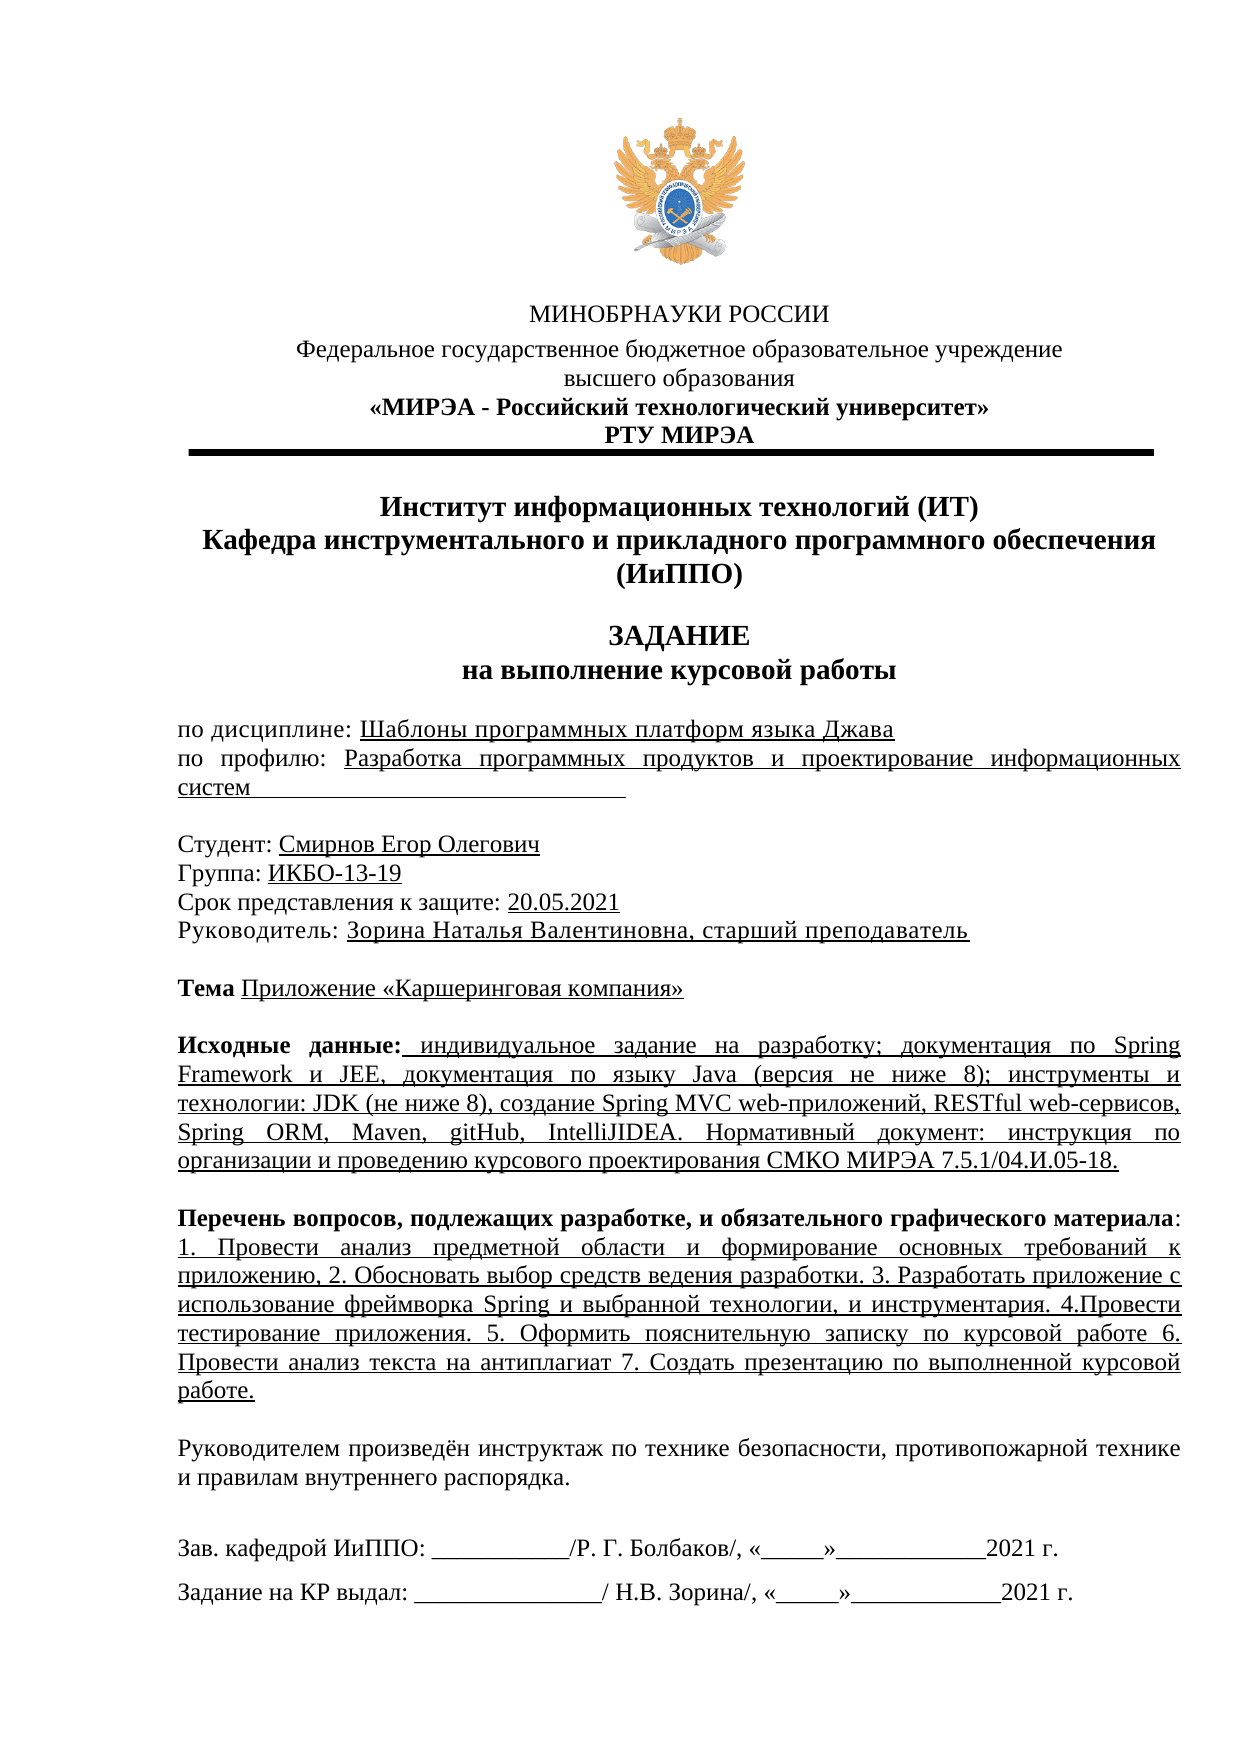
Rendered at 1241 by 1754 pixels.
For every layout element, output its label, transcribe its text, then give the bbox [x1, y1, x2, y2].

text по профилю: Разработка программных продуктов и проектирование информационных систем [177, 743, 1181, 800]
text Перечень вопросов, подлежащих разработке, и обязательного графического материала: 1. Провести анализ предметной области и формирование основных требований к приложению, 2. Обосновать выбор средств ведения разработки. 3. Разработать приложение с использование фреймворка Spring и выбранной технологии, и инструментария. 4.Провести тестирование приложения. 5. Оформить пояснительную записку по курсовой работе 6. Провести анализ текста на антиплагиат 7. Создать презентацию по выполненной курсовой работе. [177, 1203, 1181, 1257]
text на выполнение курсовой работы [177, 652, 1181, 685]
text Исходные данные: индивидуальное задание на разработку; документация по Spring Framework и JEE, документация по языку Java (версия не ниже 8); инструменты и технологии: JDK (не ниже 8), создание Spring MVC web-приложений, RESTful web-сервисов, Spring ORM, Maven, gitHub, IntelliJIDEA. Нормативный документ: инструкция по организации и проведению курсового проектирования СМКО МИРЭА 7.5.1/04.И.05-18. [177, 1085, 1181, 1113]
picture [606, 118, 753, 265]
text Федеральное государственное бюджетное образовательное учреждение высшего образования «МИРЭА - Российский технологический университет» [177, 334, 1181, 421]
text Зав. кафедрой ИиППО: ___________/Р. Г. Болбаков/, «_____»____________2021 г. [177, 1533, 1181, 1562]
text Исходные данные: индивидуальное задание на разработку; документация по Spring Framework и JEE, документация по языку Java (версия не ниже 8); инструменты и технологии: JDK (не ниже 8), создание Spring MVC web-приложений, RESTful web-сервисов, Spring ORM, Maven, gitHub, IntelliJIDEA. Нормативный документ: инструкция по организации и проведению курсового проектирования СМКО МИРЭА 7.5.1/04.И.05-18. [177, 1114, 1181, 1142]
text МИНОБРНАУКИ РОССИИ [177, 299, 1181, 328]
text Исходные данные: индивидуальное задание на разработку; документация по Spring Framework и JEE, документация по языку Java (версия не ниже 8); инструменты и технологии: JDK (не ниже 8), создание Spring MVC web-приложений, RESTful web-сервисов, Spring ORM, Maven, gitHub, IntelliJIDEA. Нормативный документ: инструкция по организации и проведению курсового проектирования СМКО МИРЭА 7.5.1/04.И.05-18. [177, 1030, 1181, 1084]
text по дисциплине: Шаблоны программных платформ языка Джава [177, 714, 1181, 743]
text Исходные данные: индивидуальное задание на разработку; документация по Spring Framework и JEE, документация по языку Java (версия не ниже 8); инструменты и технологии: JDK (не ниже 8), создание Spring MVC web-приложений, RESTful web-сервисов, Spring ORM, Maven, gitHub, IntelliJIDEA. Нормативный документ: инструкция по организации и проведению курсового проектирования СМКО МИРЭА 7.5.1/04.И.05-18. [177, 1143, 1181, 1174]
text РТУ МИРЭА [177, 421, 1181, 449]
text Кафедра инструментального и прикладного программного обеспечения (ИиППО) [177, 522, 1181, 589]
text Задание на КР выдал: _______________/ Н.В. Зорина/, «_____»____________2021 г. [177, 1577, 1181, 1605]
text Студент: Смирнов Егор Олегович [177, 829, 1181, 858]
text Руководитель: Зорина Наталья Валентиновна, старший преподаватель [177, 915, 1181, 944]
text Тема Приложение «Каршеринговая компания» [177, 973, 1181, 1002]
text Перечень вопросов, подлежащих разработке, и обязательного графического материала: 1. Провести анализ предметной области и формирование основных требований к приложению, 2. Обосновать выбор средств ведения разработки. 3. Разработать приложение с использование фреймворка Spring и выбранной технологии, и инструментария. 4.Провести тестирование приложения. 5. Оформить пояснительную записку по курсовой работе 6. Провести анализ текста на антиплагиат 7. Создать презентацию по выполненной курсовой работе. [177, 1373, 1181, 1404]
text Руководителем произведён инструктаж по технике безопасности, противопожарной технике и правилам внутреннего распорядка. [177, 1433, 1181, 1490]
text ЗАДАНИЕ [177, 618, 1181, 652]
text Срок представления к защите: 20.05.2021 [177, 887, 1181, 915]
text Институт информационных технологий (ИТ) [177, 489, 1181, 522]
text Группа: ИКБО-13-19 [177, 858, 1181, 887]
